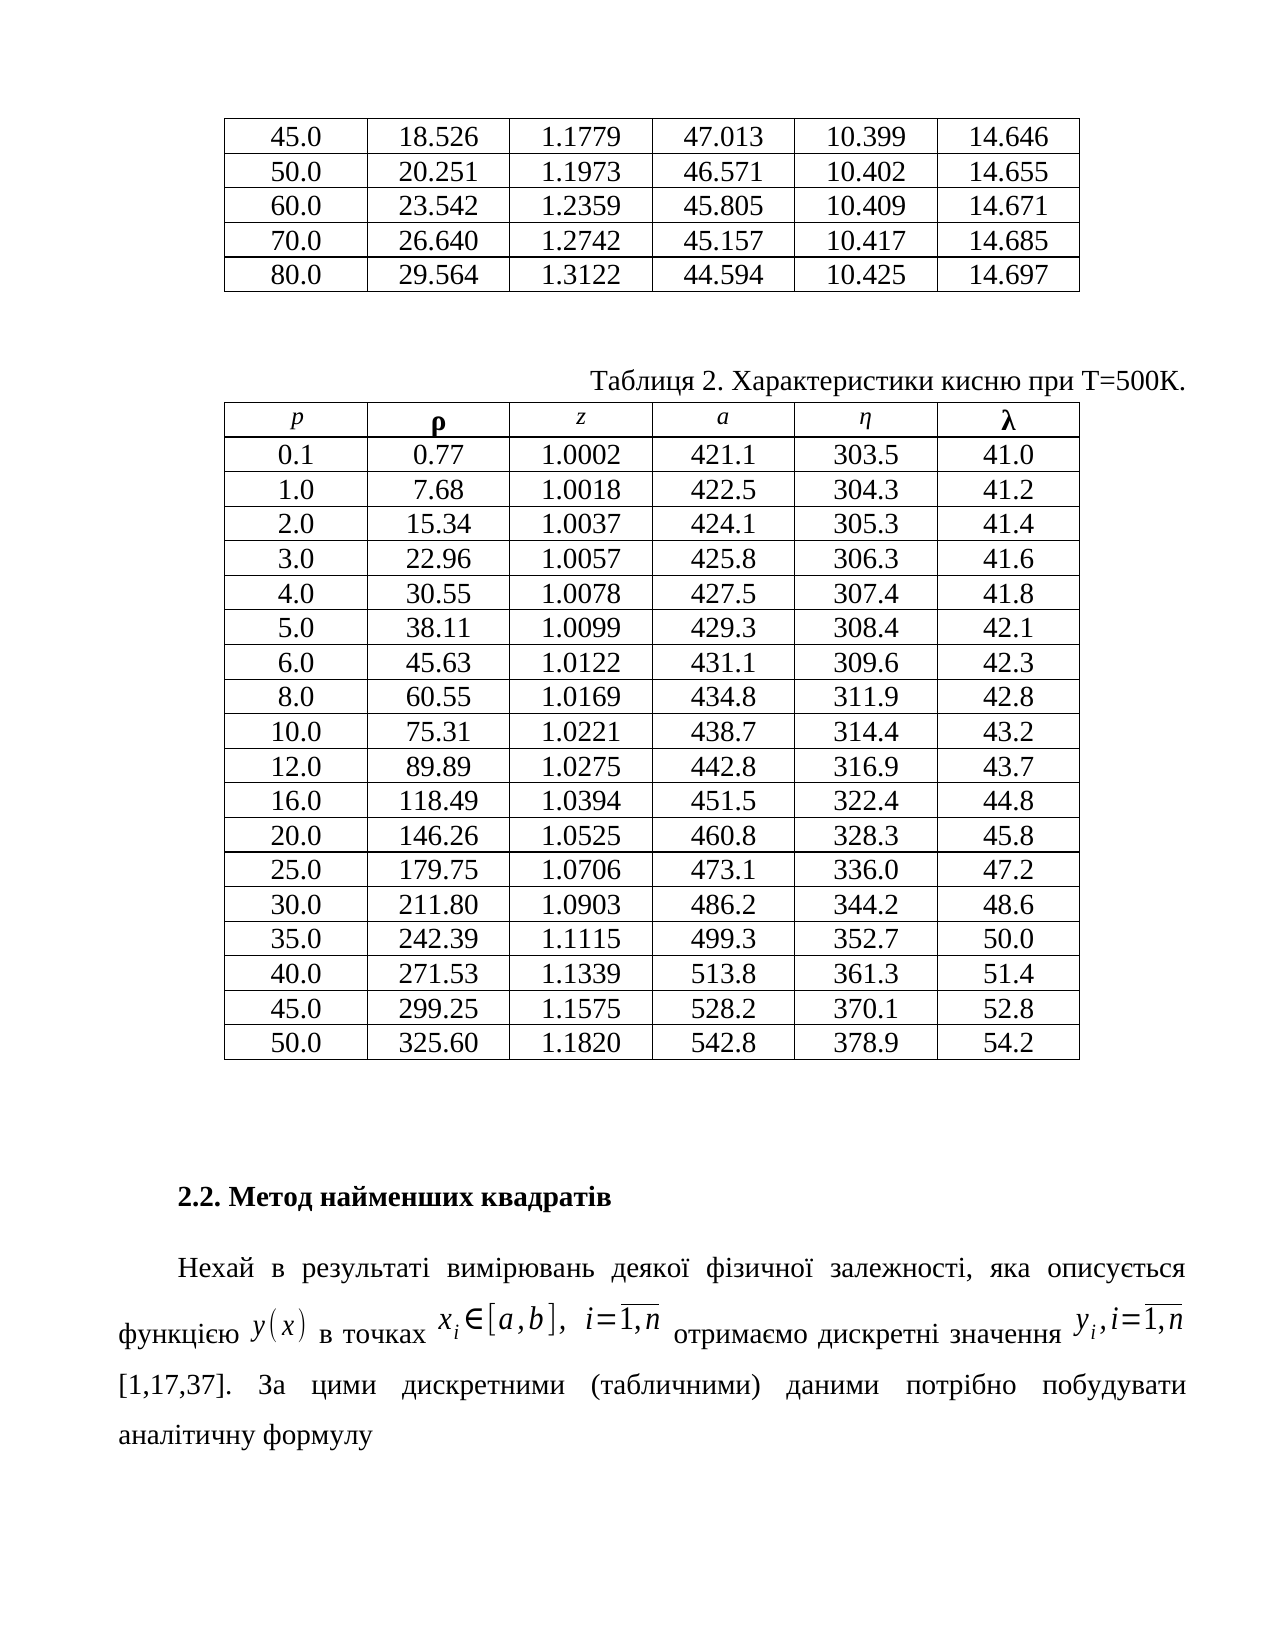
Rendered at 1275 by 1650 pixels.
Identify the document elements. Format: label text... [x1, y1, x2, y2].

table_cell 473.1 [653, 853, 794, 886]
table_header ρ [368, 403, 509, 436]
table_cell 41.0 [938, 438, 1079, 471]
table_cell 50.0 [938, 922, 1079, 955]
table_cell 0.1 [225, 438, 367, 471]
table_cell 378.9 [795, 1025, 937, 1059]
table_cell 26.640 [368, 223, 509, 256]
table_cell 46.571 [653, 154, 794, 187]
table_cell 1.0525 [510, 818, 652, 851]
table_cell 50.0 [225, 1025, 367, 1059]
table_cell 15.34 [368, 507, 509, 540]
table_cell 54.2 [938, 1025, 1079, 1059]
table_cell 7.68 [368, 472, 509, 506]
table_cell 14.655 [938, 154, 1079, 187]
table_cell 4.0 [225, 576, 367, 609]
table_cell 12.0 [225, 749, 367, 782]
table_cell 434.8 [653, 680, 794, 713]
table_cell 42.3 [938, 645, 1079, 678]
table_cell 51.4 [938, 956, 1079, 990]
table_cell 1.0037 [510, 507, 652, 540]
table_cell 322.4 [795, 783, 937, 817]
table_cell 316.9 [795, 749, 937, 782]
table_cell 44.594 [653, 258, 794, 291]
table_cell 344.2 [795, 887, 937, 921]
table_cell 10.409 [795, 188, 937, 222]
table_cell 22.96 [368, 541, 509, 575]
table_cell 311.9 [795, 680, 937, 713]
table_cell 14.646 [938, 119, 1079, 153]
table_cell 42.1 [938, 610, 1079, 644]
table_cell 242.39 [368, 922, 509, 955]
table_cell 486.2 [653, 887, 794, 921]
table_cell 1.0275 [510, 749, 652, 782]
table_cell 499.3 [653, 922, 794, 955]
table_cell 43.2 [938, 714, 1079, 748]
table_cell 41.8 [938, 576, 1079, 609]
table_cell 45.0 [225, 991, 367, 1024]
table_cell 6.0 [225, 645, 367, 678]
table_cell 425.8 [653, 541, 794, 575]
table_cell 23.542 [368, 188, 509, 222]
table_cell 307.4 [795, 576, 937, 609]
table_cell 1.0169 [510, 680, 652, 713]
table_cell 451.5 [653, 783, 794, 817]
table_cell 52.8 [938, 991, 1079, 1024]
table_header λ [938, 403, 1079, 436]
table_cell 309.6 [795, 645, 937, 678]
table_cell 47.2 [938, 853, 1079, 886]
table_cell 370.1 [795, 991, 937, 1024]
table_cell 16.0 [225, 783, 367, 817]
table_cell 42.8 [938, 680, 1079, 713]
table_cell 41.6 [938, 541, 1079, 575]
table_cell 30.55 [368, 576, 509, 609]
table_cell 18.526 [368, 119, 509, 153]
table_cell 1.0122 [510, 645, 652, 678]
table_cell 422.5 [653, 472, 794, 506]
table_cell 325.60 [368, 1025, 509, 1059]
table_cell 438.7 [653, 714, 794, 748]
table_cell 2.0 [225, 507, 367, 540]
table_cell 1.0002 [510, 438, 652, 471]
table_cell 1.0221 [510, 714, 652, 748]
table_cell 1.1779 [510, 119, 652, 153]
table_cell 25.0 [225, 853, 367, 886]
table_cell 1.0706 [510, 853, 652, 886]
table_cell 10.402 [795, 154, 937, 187]
table_cell 20.0 [225, 818, 367, 851]
table_cell 14.671 [938, 188, 1079, 222]
table_cell 14.697 [938, 258, 1079, 291]
table_cell 1.0099 [510, 610, 652, 644]
table_cell 421.1 [653, 438, 794, 471]
text 2.2. Метод найменших квадратів [118, 1179, 1186, 1212]
table_cell 50.0 [225, 154, 367, 187]
table_cell 5.0 [225, 610, 367, 644]
table_cell 424.1 [653, 507, 794, 540]
table_cell 1.1973 [510, 154, 652, 187]
table_cell 47.013 [653, 119, 794, 153]
table_cell 361.3 [795, 956, 937, 990]
table_cell 336.0 [795, 853, 937, 886]
table_cell 75.31 [368, 714, 509, 748]
table_cell 352.7 [795, 922, 937, 955]
table_cell 20.251 [368, 154, 509, 187]
table_cell 44.8 [938, 783, 1079, 817]
table_cell 45.8 [938, 818, 1079, 851]
table_cell 306.3 [795, 541, 937, 575]
table_cell 45.63 [368, 645, 509, 678]
table_cell 48.6 [938, 887, 1079, 921]
table_cell 271.53 [368, 956, 509, 990]
table_cell 1.1820 [510, 1025, 652, 1059]
table_cell 308.4 [795, 610, 937, 644]
table_cell 427.5 [653, 576, 794, 609]
table_cell 429.3 [653, 610, 794, 644]
table_cell 3.0 [225, 541, 367, 575]
table_cell 179.75 [368, 853, 509, 886]
table_cell 1.0 [225, 472, 367, 506]
table_header [510, 403, 652, 436]
table_cell 40.0 [225, 956, 367, 990]
table_cell 314.4 [795, 714, 937, 748]
table_cell 89.89 [368, 749, 509, 782]
text Таблиця 2. Характеристики кисню при Т=500К. [118, 363, 1186, 397]
table_cell 43.7 [938, 749, 1079, 782]
table_cell 10.399 [795, 119, 937, 153]
table_cell 1.1575 [510, 991, 652, 1024]
table_cell 8.0 [225, 680, 367, 713]
table_cell 45.805 [653, 188, 794, 222]
table_cell 41.2 [938, 472, 1079, 506]
table_cell 1.0018 [510, 472, 652, 506]
table_cell 118.49 [368, 783, 509, 817]
table_cell 1.3122 [510, 258, 652, 291]
table_cell 80.0 [225, 258, 367, 291]
table_cell 542.8 [653, 1025, 794, 1059]
table_cell 1.2359 [510, 188, 652, 222]
table_cell 513.8 [653, 956, 794, 990]
table_cell 45.157 [653, 223, 794, 256]
table_cell 29.564 [368, 258, 509, 291]
table_cell 10.0 [225, 714, 367, 748]
table_cell 38.11 [368, 610, 509, 644]
table_cell 60.0 [225, 188, 367, 222]
table_cell 70.0 [225, 223, 367, 256]
table_cell 146.26 [368, 818, 509, 851]
table_cell 460.8 [653, 818, 794, 851]
table_cell 10.425 [795, 258, 937, 291]
table_cell 1.0057 [510, 541, 652, 575]
table_cell 1.1115 [510, 922, 652, 955]
table_cell 0.77 [368, 438, 509, 471]
table_cell 35.0 [225, 922, 367, 955]
table_cell 328.3 [795, 818, 937, 851]
table_cell 45.0 [225, 119, 367, 153]
table_cell 1.0903 [510, 887, 652, 921]
table_cell 1.0394 [510, 783, 652, 817]
table_cell 10.417 [795, 223, 937, 256]
table_header [225, 403, 367, 436]
table_cell 528.2 [653, 991, 794, 1024]
table_cell 30.0 [225, 887, 367, 921]
table_header [653, 403, 794, 436]
table_cell 305.3 [795, 507, 937, 540]
table_cell 304.3 [795, 472, 937, 506]
table_cell 1.0078 [510, 576, 652, 609]
table_cell 41.4 [938, 507, 1079, 540]
text Нехай в результатi вимiрювань деякої фізичної залежності, яка описується функцiєю в точках отримаємо дискретні значення [1,17,37]. За цими дискретними (табличними) даними потрібно побудувати аналiтичну формулу [118, 1250, 1186, 1451]
table_cell 14.685 [938, 223, 1079, 256]
table_cell 1.2742 [510, 223, 652, 256]
table_cell 299.25 [368, 991, 509, 1024]
table_cell 211.80 [368, 887, 509, 921]
table_cell 60.55 [368, 680, 509, 713]
table_cell 431.1 [653, 645, 794, 678]
table_cell 442.8 [653, 749, 794, 782]
table_cell 303.5 [795, 438, 937, 471]
table_cell 1.1339 [510, 956, 652, 990]
table_header [795, 403, 937, 436]
